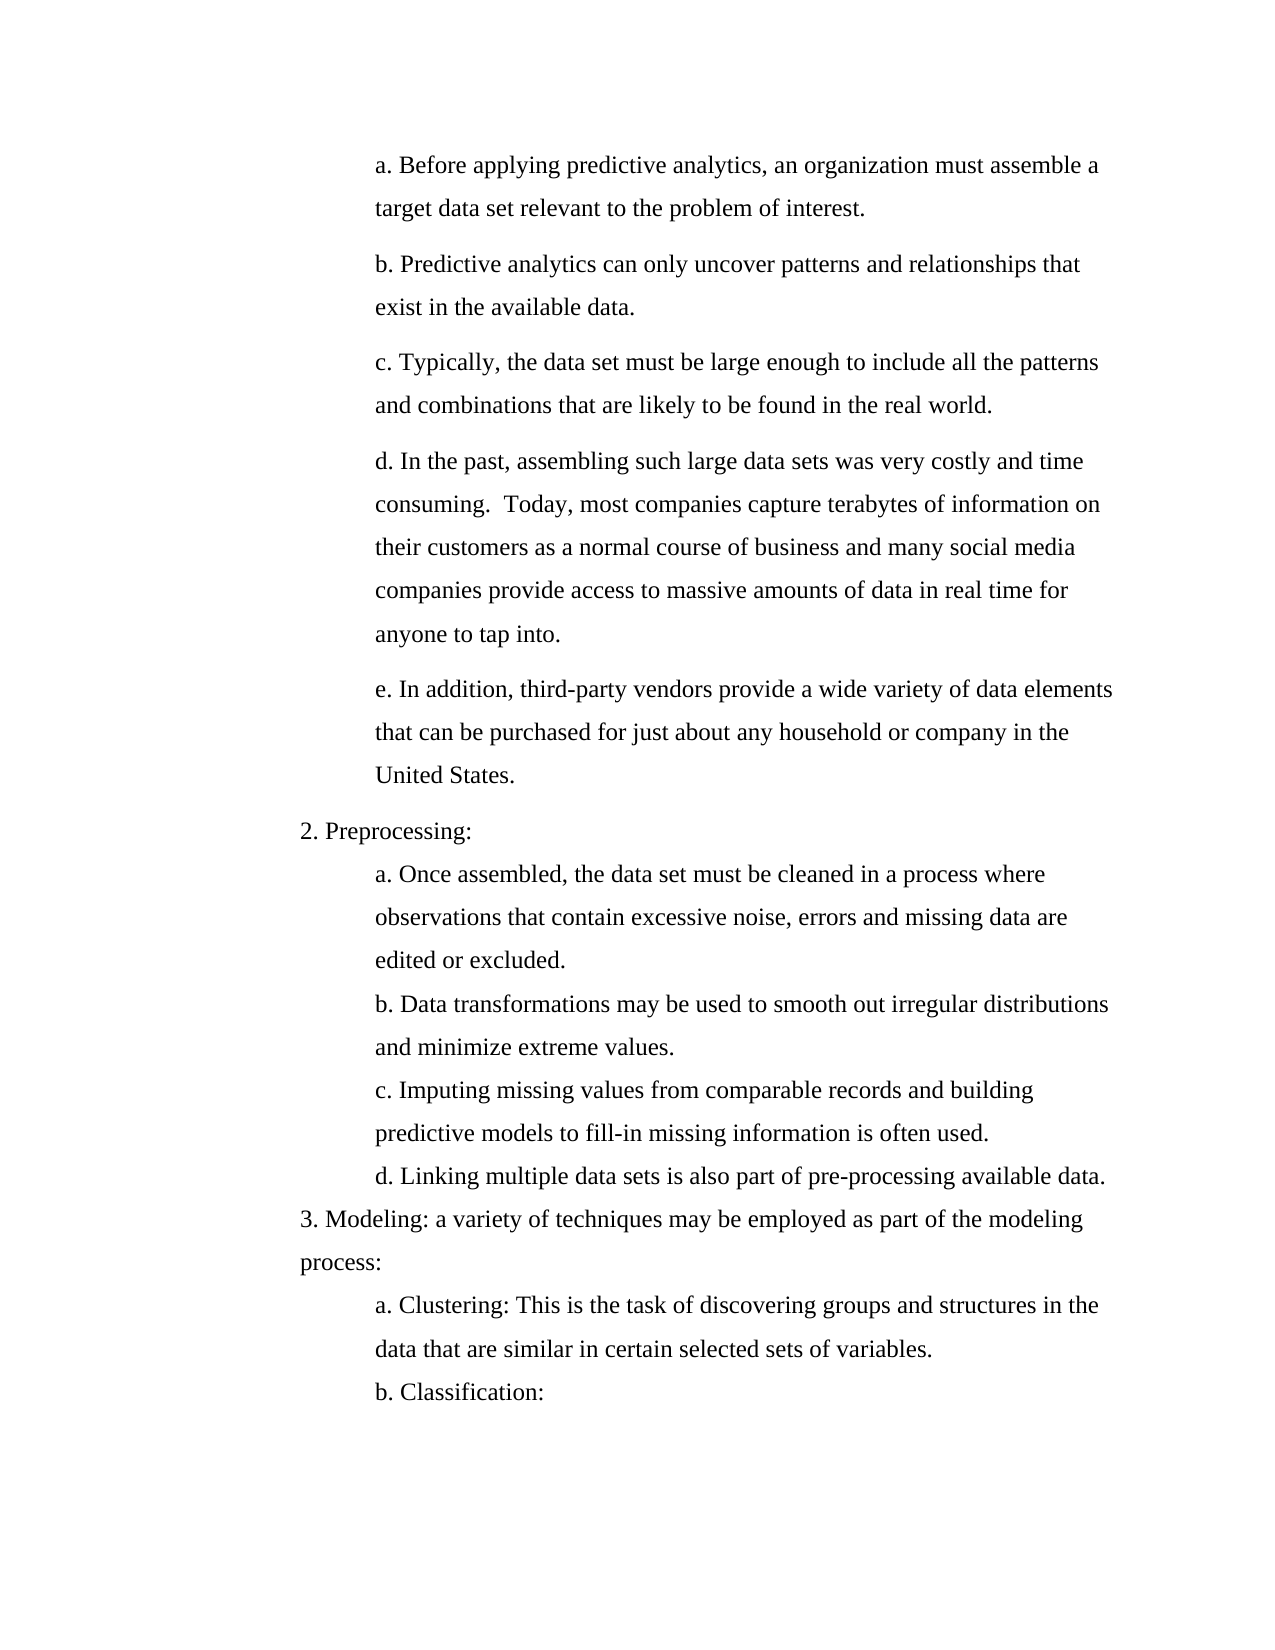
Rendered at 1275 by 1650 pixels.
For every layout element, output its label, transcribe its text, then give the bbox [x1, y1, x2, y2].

text c. Typically, the data set must be large enough to include all the patterns and combinations that are likely to be found in the real world. [375, 347, 1125, 419]
text 3. Modeling: a variety of techniques may be employed as part of the modeling process: [300, 1204, 1125, 1276]
text 2. Preprocessing: [150, 816, 1125, 845]
text d. Linking multiple data sets is also part of pre-processing available data. [375, 1161, 1125, 1190]
text a. Before applying predictive analytics, an organization must assemble a target data set relevant to the problem of interest. [375, 150, 1125, 222]
text d. In the past, assembling such large data sets was very costly and time consuming. Today, most companies capture terabytes of information on their customers as a normal course of business and many social media companies provide access to massive amounts of data in real time for anyone to tap into. [375, 446, 1125, 647]
text c. Imputing missing values from comparable records and building predictive models to fill-in missing information is often used. [375, 1075, 1125, 1147]
text b. Classification: [375, 1377, 1125, 1406]
text e. In addition, third-party vendors provide a wide variety of data elements that can be purchased for just about any household or company in the United States. [375, 674, 1125, 789]
text b. Data transformations may be used to smooth out irregular distributions and minimize extreme values. [375, 989, 1125, 1061]
text b. Predictive analytics can only uncover patterns and relationships that exist in the available data. [375, 249, 1125, 321]
text a. Once assembled, the data set must be cleaned in a process where observations that contain excessive noise, errors and missing data are edited or excluded. [375, 859, 1125, 974]
text a. Clustering: This is the task of discovering groups and structures in the data that are similar in certain selected sets of variables. [375, 1291, 1125, 1362]
